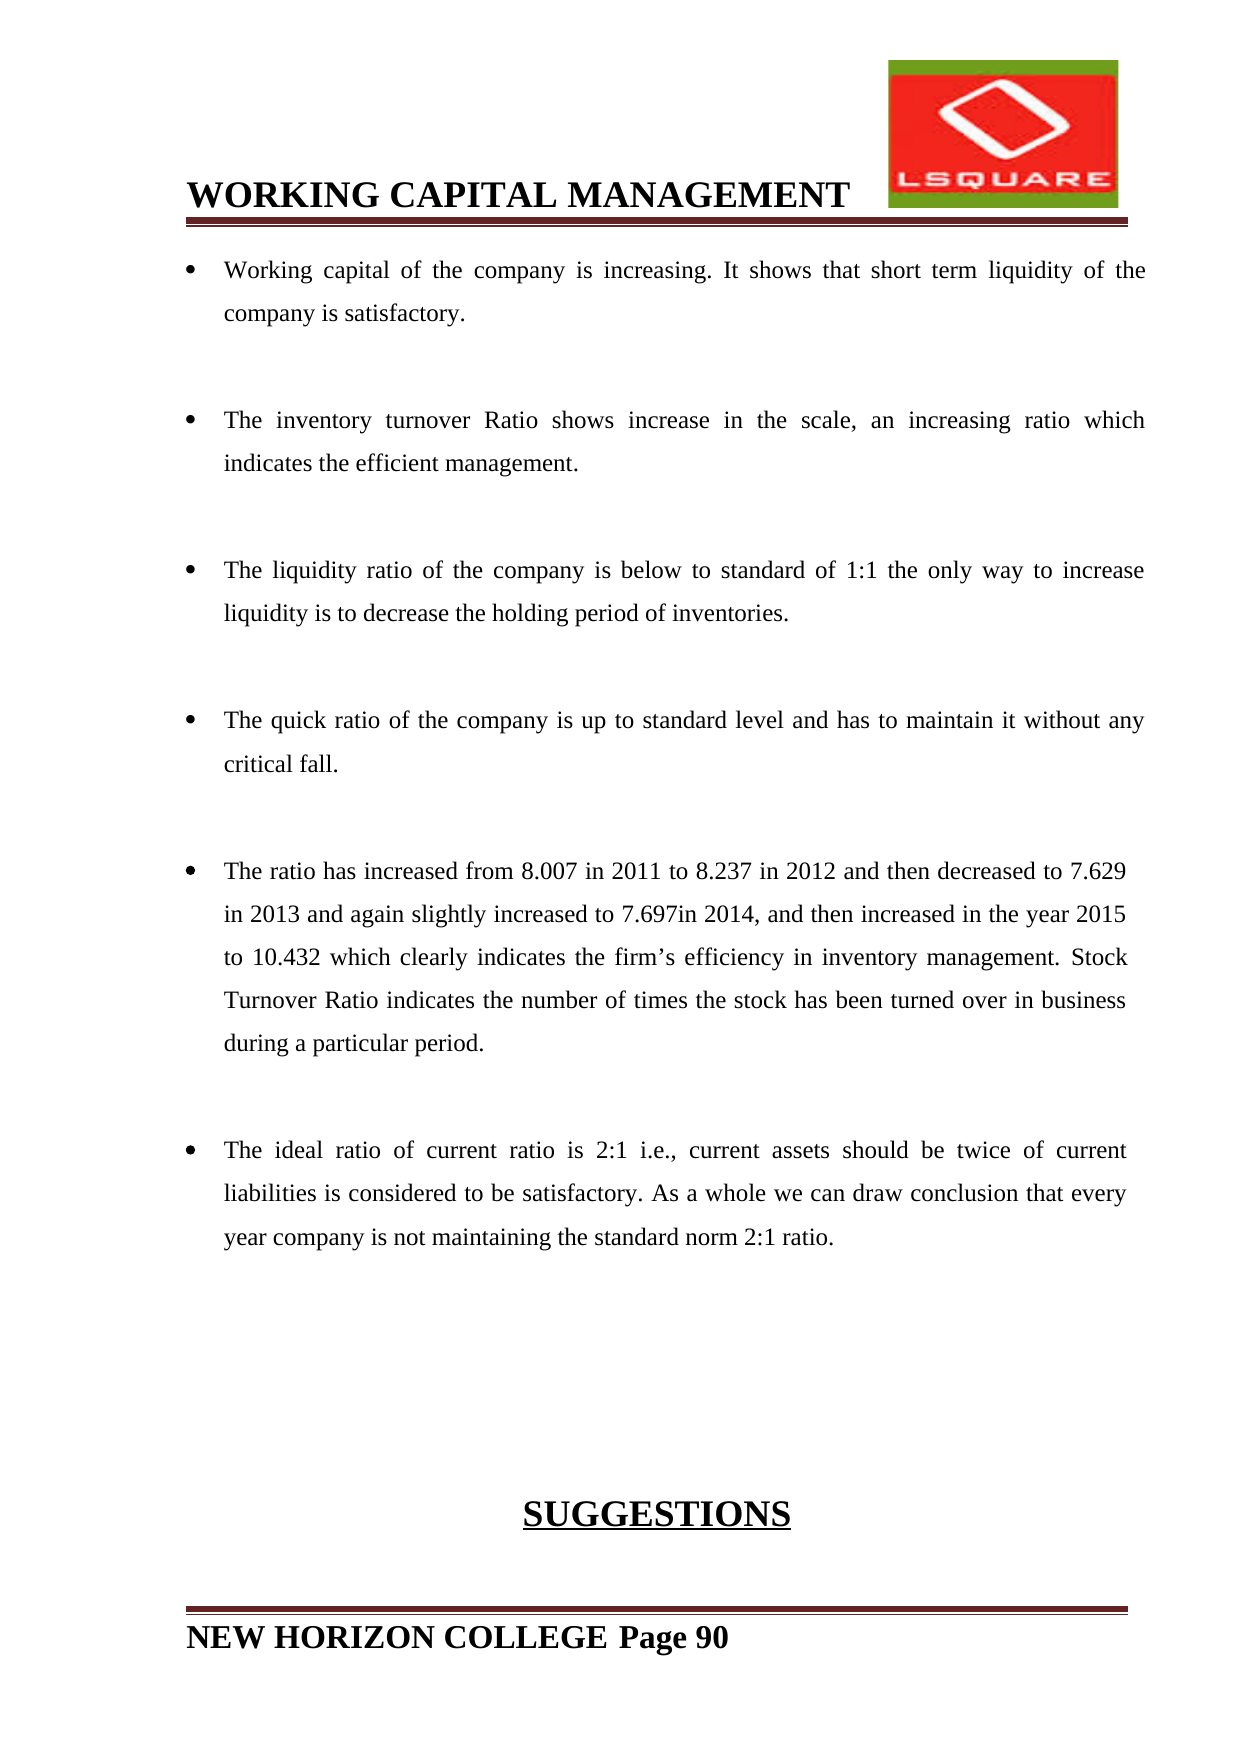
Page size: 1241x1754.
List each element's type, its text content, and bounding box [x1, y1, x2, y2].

list The liquidity ratio of the company is below to standard of 1:1 the only way to increase liquidity is to decrease the holding period of inventories. [186, 555, 1146, 627]
list The quick ratio of the company is up to standard level and has to maintain it without any critical fall. [186, 706, 1146, 777]
list The ideal ratio of current ratio is 2:1 i.e., current assets should be twice of current liabilities is considered to be satisfactory. As a whole we can draw conclusion that every year company is not maintaining the standard norm 2:1 ratio. [186, 1135, 1128, 1250]
picture [888, 60, 1119, 208]
text SUGGESTIONS [186, 1491, 1128, 1534]
list The ratio has increased from 8.007 in 2011 to 8.237 in 2012 and then decreased to 7.629 in 2013 and again slightly increased to 7.697in 2014, and then increased in the year 2015 to 10.432 which clearly indicates the firm’s efficiency in inventory management. Stock Turnover Ratio indicates the number of times the stock has been turned over in business during a particular period. [186, 856, 1128, 1057]
list Working capital of the company is increasing. It shows that short term liquidity of the company is satisfactory. [186, 255, 1146, 327]
list The inventory turnover Ratio shows increase in the scale, an increasing ratio which indicates the efficient management. [186, 405, 1146, 477]
